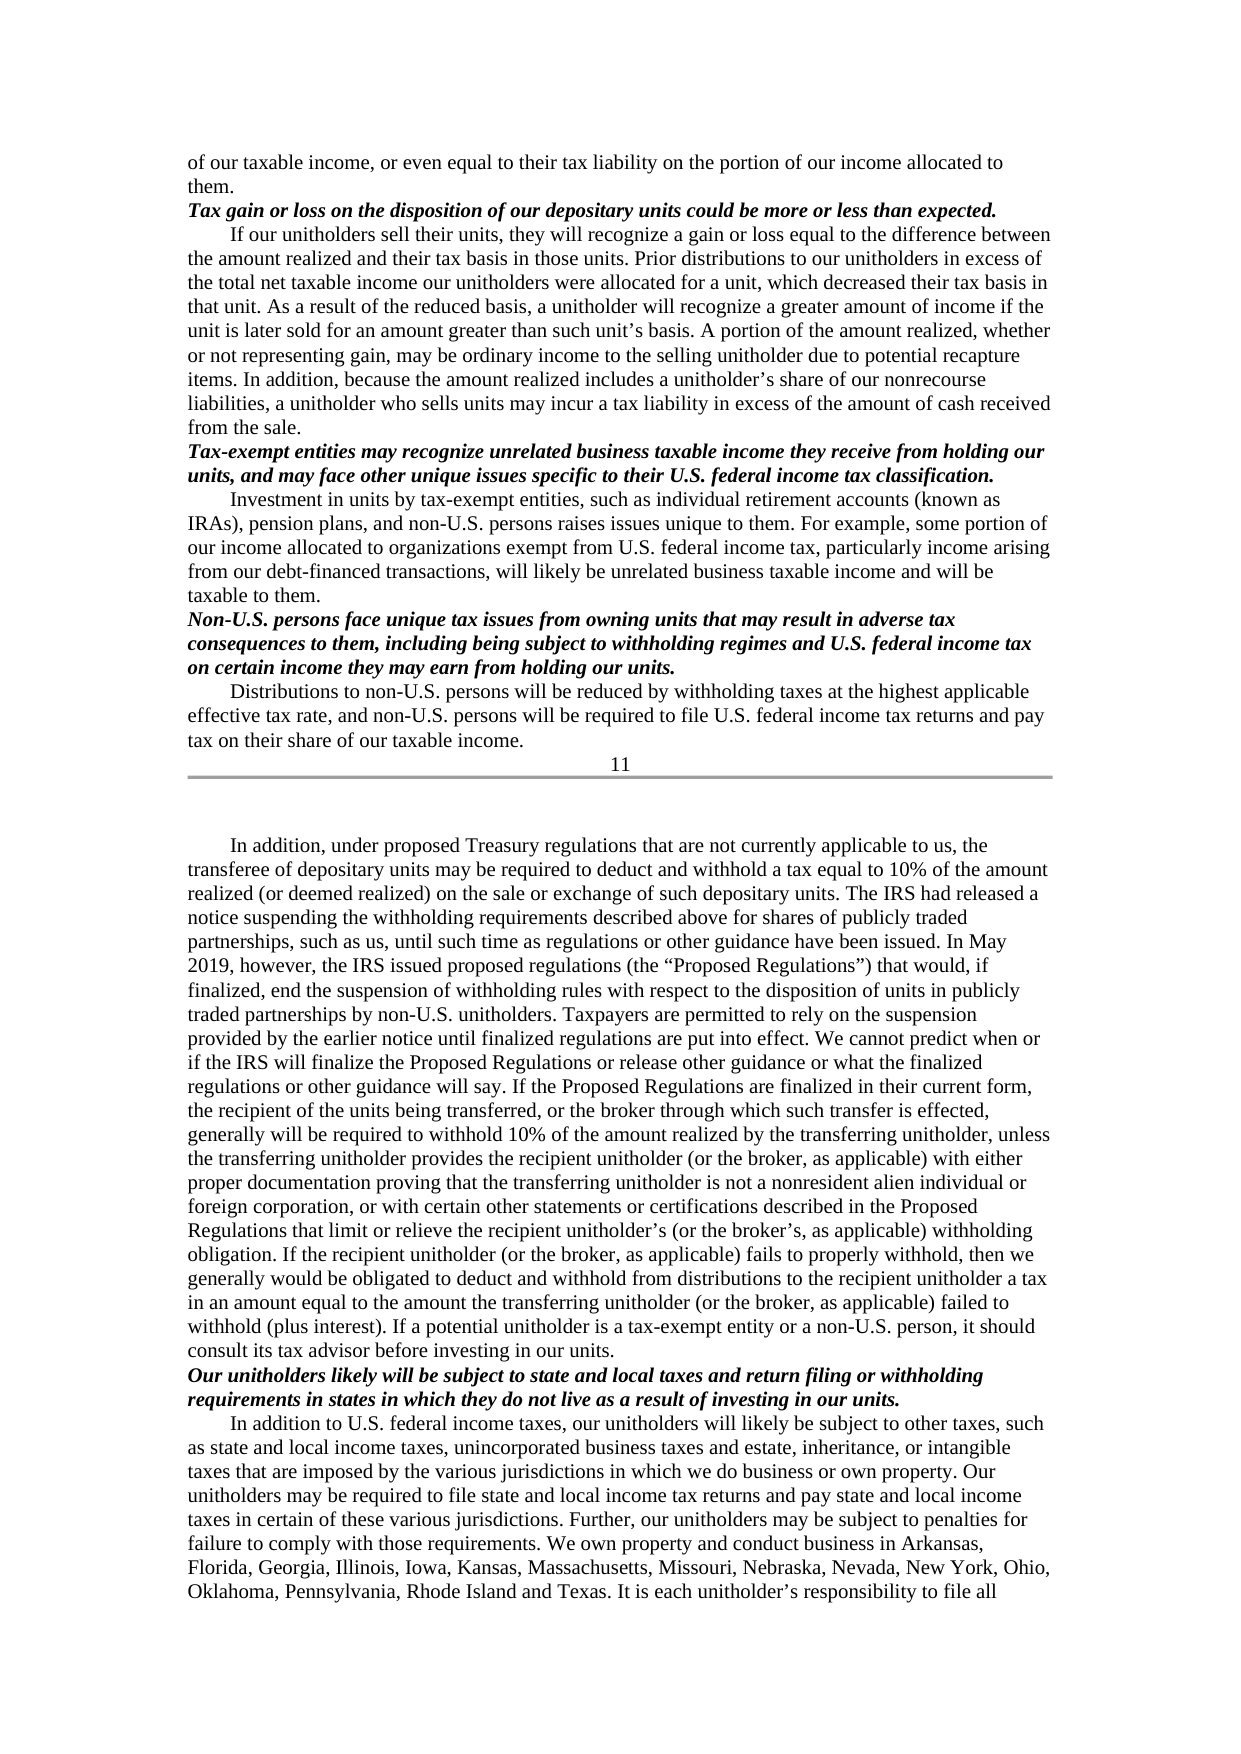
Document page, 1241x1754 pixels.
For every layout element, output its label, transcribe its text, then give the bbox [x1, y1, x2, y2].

text Tax-exempt entities may recognize unrelated business taxable income they receive from holding our units, and may face other unique issues specific to their U.S. federal income tax classification. [187, 439, 1053, 487]
text Distributions to non-U.S. persons will be reduced by withholding taxes at the highest applicable effective tax rate, and non-U.S. persons will be required to file U.S. federal income tax returns and pay tax on their share of our taxable income. [187, 679, 1053, 752]
text Non-U.S. persons face unique tax issues from owning units that may result in adverse tax consequences to them, including being subject to withholding regimes and U.S. federal income tax on certain income they may earn from holding our units. [187, 607, 1053, 679]
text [187, 150, 1053, 198]
text Investment in units by tax-exempt entities, such as individual retirement accounts (known as IRAs), pension plans, and non-U.S. persons raises issues unique to them. For example, some portion of our income allocated to organizations exempt from U.S. federal income tax, particularly income arising from our debt-financed transactions, will likely be unrelated business taxable income and will be taxable to them. [187, 487, 1053, 607]
text Tax gain or loss on the disposition of our depositary units could be more or less than expected. [187, 198, 1053, 222]
text Our unitholders likely will be subject to state and local taxes and return filing or withholding requirements in states in which they do not live as a result of investing in our units. [187, 1362, 1053, 1411]
text 11 [187, 752, 1053, 775]
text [187, 1411, 1053, 1603]
text If our unitholders sell their units, they will recognize a gain or loss equal to the difference between the amount realized and their tax basis in those units. Prior distributions to our unitholders in excess of the total net taxable income our unitholders were allocated for a unit, which decreased their tax basis in that unit. As a result of the reduced basis, a unitholder will recognize a greater amount of income if the unit is later sold for an amount greater than such unit’s basis. A portion of the amount realized, whether or not representing gain, may be ordinary income to the selling unitholder due to potential recapture items. In addition, because the amount realized includes a unitholder’s share of our nonrecourse liabilities, a unitholder who sells units may incur a tax liability in excess of the amount of cash received from the sale. [187, 222, 1053, 439]
text In addition, under proposed Treasury regulations that are not currently applicable to us, the transferee of depositary units may be required to deduct and withhold a tax equal to 10% of the amount realized (or deemed realized) on the sale or exchange of such depositary units. The IRS had released a notice suspending the withholding requirements described above for shares of publicly traded partnerships, such as us, until such time as regulations or other guidance have been issued. In May 2019, however, the IRS issued proposed regulations (the “Proposed Regulations”) that would, if finalized, end the suspension of withholding rules with respect to the disposition of units in publicly traded partnerships by non-U.S. unitholders. Taxpayers are permitted to rely on the suspension provided by the earlier notice until finalized regulations are put into effect. We cannot predict when or if the IRS will finalize the Proposed Regulations or release other guidance or what the finalized regulations or other guidance will say. If the Proposed Regulations are finalized in their current form, the recipient of the units being transferred, or the broker through which such transfer is effected, generally will be required to withhold 10% of the amount realized by the transferring unitholder, unless the transferring unitholder provides the recipient unitholder (or the broker, as applicable) with either proper documentation proving that the transferring unitholder is not a nonresident alien individual or foreign corporation, or with certain other statements or certifications described in the Proposed Regulations that limit or relieve the recipient unitholder’s (or the broker’s, as applicable) withholding obligation. If the recipient unitholder (or the broker, as applicable) fails to properly withhold, then we generally would be obligated to deduct and withhold from distributions to the recipient unitholder a tax in an amount equal to the amount the transferring unitholder (or the broker, as applicable) failed to withhold (plus interest). If a potential unitholder is a tax-exempt entity or a non-U.S. person, it should consult its tax advisor before investing in our units. [187, 833, 1053, 1362]
